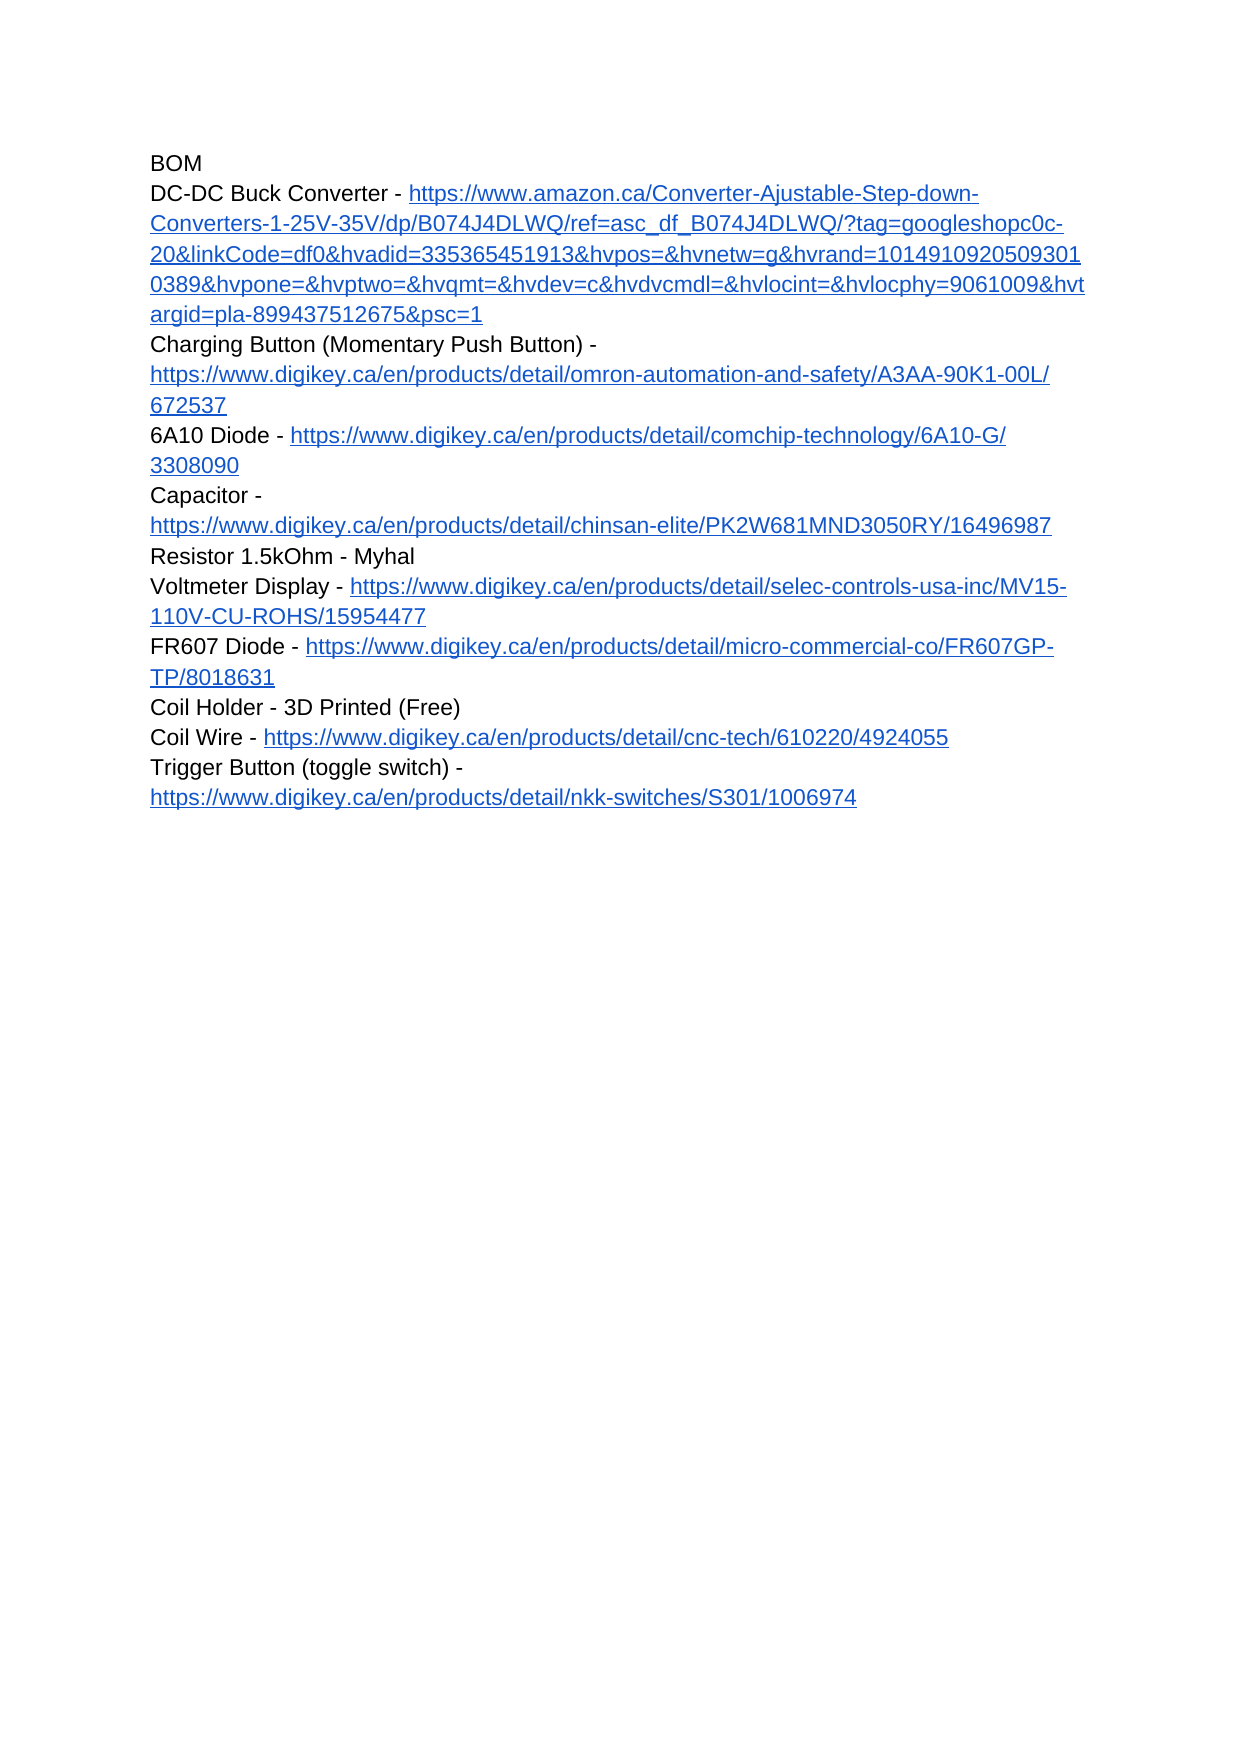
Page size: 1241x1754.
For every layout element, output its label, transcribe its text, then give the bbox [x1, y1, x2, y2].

text Coil Wire - https://www.digikey.ca/en/products/detail/cnc-tech/610220/4924055 [150, 724, 1090, 750]
text Charging Button (Momentary Push Button) - https://www.digikey.ca/en/products/detail/omron-automation-and-safety/A3AA-90K1-00L/672537 [150, 331, 1090, 418]
text DC-DC Buck Converter - https://www.amazon.ca/Converter-Ajustable-Step-down-Converters-1-25V-35V/dp/B074J4DLWQ/ref=asc_df_B074J4DLWQ/?tag=googleshopc0c-20&linkCode=df0&hvadid=335365451913&hvpos=&hvnetw=g&hvrand=10149109205093010389&hvpone=&hvptwo=&hvqmt=&hvdev=c&hvdvcmdl=&hvlocint=&hvlocphy=9061009&hvtargid=pla-899437512675&psc=1 [150, 180, 1090, 327]
text Trigger Button (toggle switch) - https://www.digikey.ca/en/products/detail/nkk-switches/S301/1006974 [150, 754, 1090, 811]
text 6A10 Diode - https://www.digikey.ca/en/products/detail/comchip-technology/6A10-G/3308090 [150, 422, 1090, 478]
text Capacitor - [150, 482, 1090, 509]
text Voltmeter Display - https://www.digikey.ca/en/products/detail/selec-controls-usa-inc/MV15-110V-CU-ROHS/15954477 [150, 573, 1090, 629]
text FR607 Diode - https://www.digikey.ca/en/products/detail/micro-commercial-co/FR607GP-TP/8018631 [150, 633, 1090, 690]
text Coil Holder - 3D Printed (Free) [150, 694, 1090, 720]
text BOM [150, 150, 1090, 176]
text Resistor 1.5kOhm - Myhal [150, 543, 1090, 569]
text https://www.digikey.ca/en/products/detail/chinsan-elite/PK2W681MND3050RY/16496987 [150, 512, 1090, 539]
